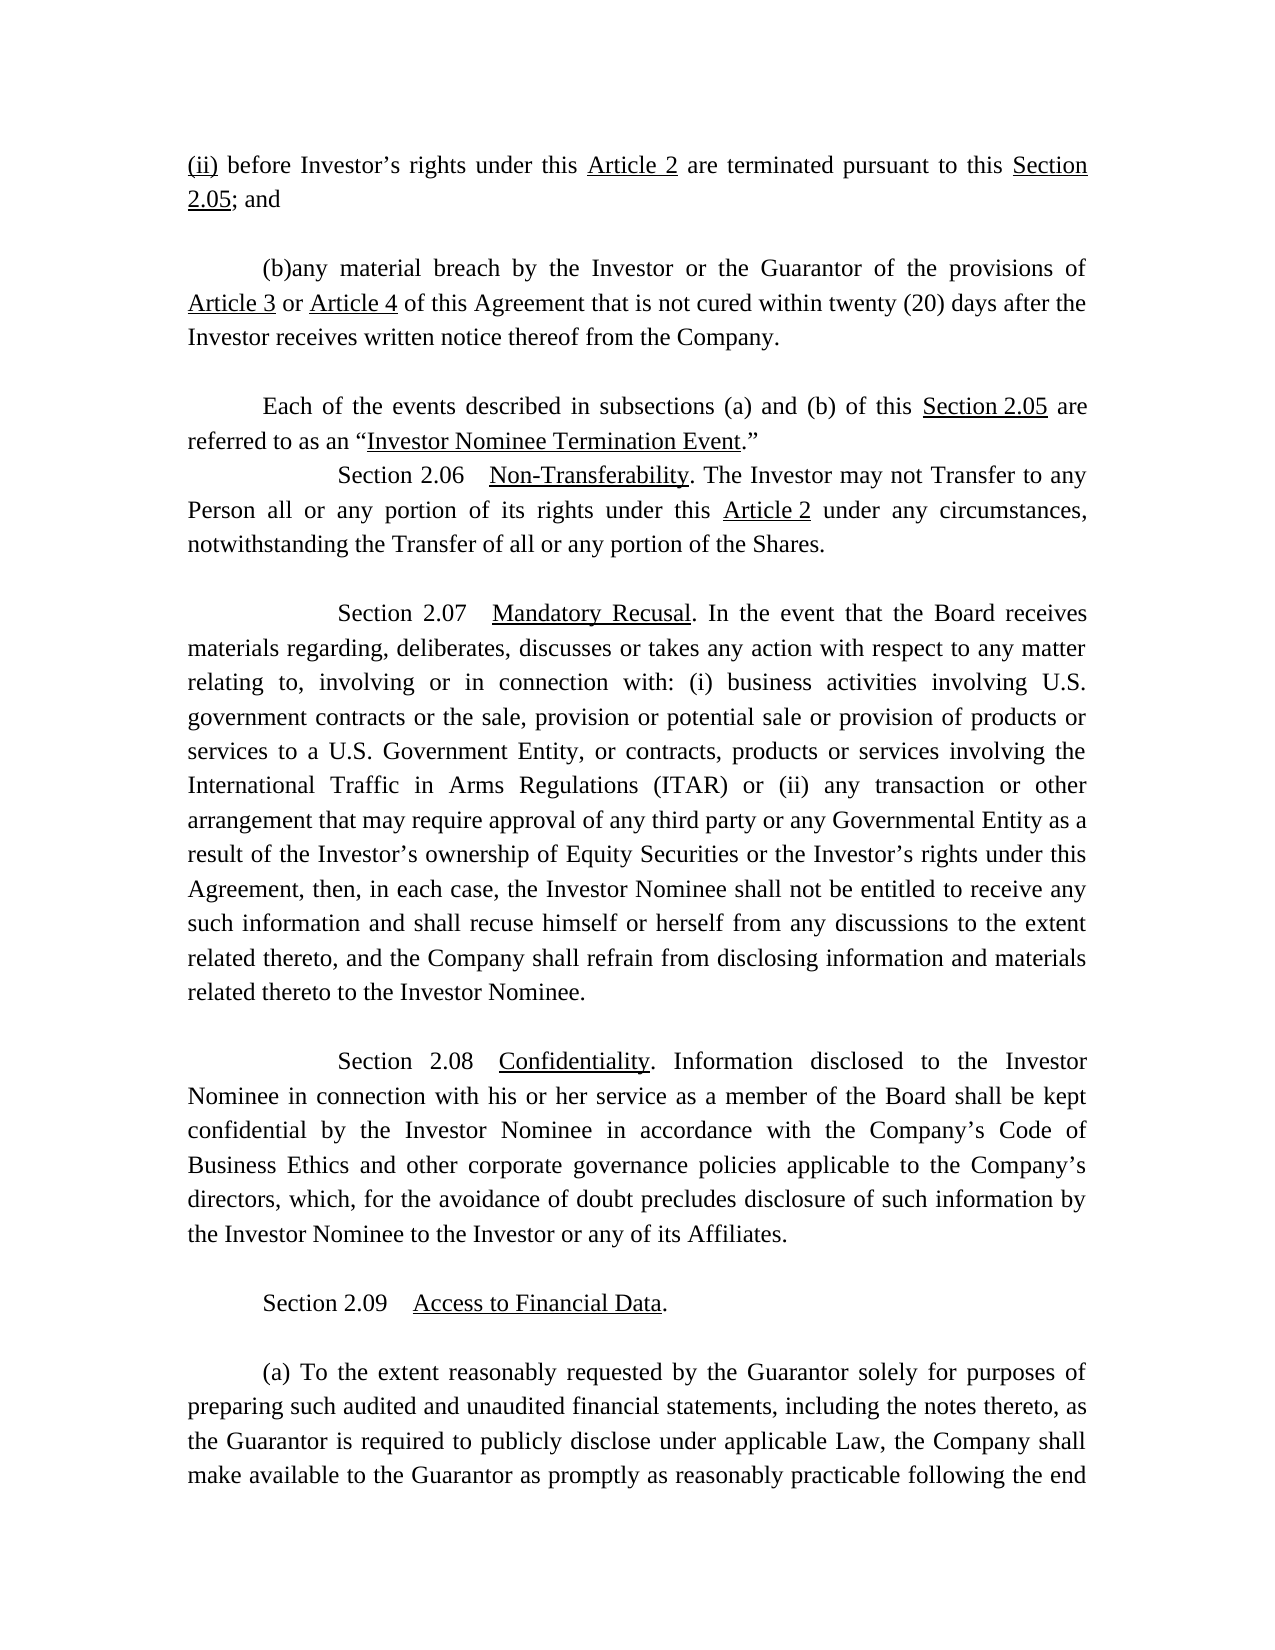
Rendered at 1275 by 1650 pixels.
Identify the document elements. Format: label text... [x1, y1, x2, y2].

text Section 2.09 Access to Financial Data. [187, 1288, 1087, 1317]
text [187, 150, 1087, 213]
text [187, 1357, 1087, 1489]
text Each of the events described in subsections (a) and (b) of this Section 2.05 are referred to as an “Investor Nominee Termination Event.” [187, 391, 1087, 454]
text (b)any material breach by the Investor or the Guarantor of the provisions of Article 3 or Article 4 of this Agreement that is not cured within twenty (20) days after the Investor receives written notice thereof from the Company. [187, 253, 1087, 351]
text Section 2.06 Non-Transferability. The Investor may not Transfer to any Person all or any portion of its rights under this Article 2 under any circumstances, notwithstanding the Transfer of all or any portion of the Shares. [187, 460, 1087, 558]
text Section 2.08 Confidentiality. Information disclosed to the Investor Nominee in connection with his or her service as a member of the Board shall be kept confidential by the Investor Nominee in accordance with the Company’s Code of Business Ethics and other corporate governance policies applicable to the Company’s directors, which, for the avoidance of doubt precludes disclosure of such information by the Investor Nominee to the Investor or any of its Affiliates. [187, 1046, 1087, 1248]
text Section 2.07 Mandatory Recusal. In the event that the Board receives materials regarding, deliberates, discusses or takes any action with respect to any matter relating to, involving or in connection with: (i) business activities involving U.S. government contracts or the sale, provision or potential sale or provision of products or services to a U.S. Government Entity, or contracts, products or services involving the International Traffic in Arms Regulations (ITAR) or (ii) any transaction or other arrangement that may require approval of any third party or any Governmental Entity as a result of the Investor’s ownership of Equity Securities or the Investor’s rights under this Agreement, then, in each case, the Investor Nominee shall not be entitled to receive any such information and shall recuse himself or herself from any discussions to the extent related thereto, and the Company shall refrain from disclosing information and materials related thereto to the Investor Nominee. [187, 598, 1087, 1006]
